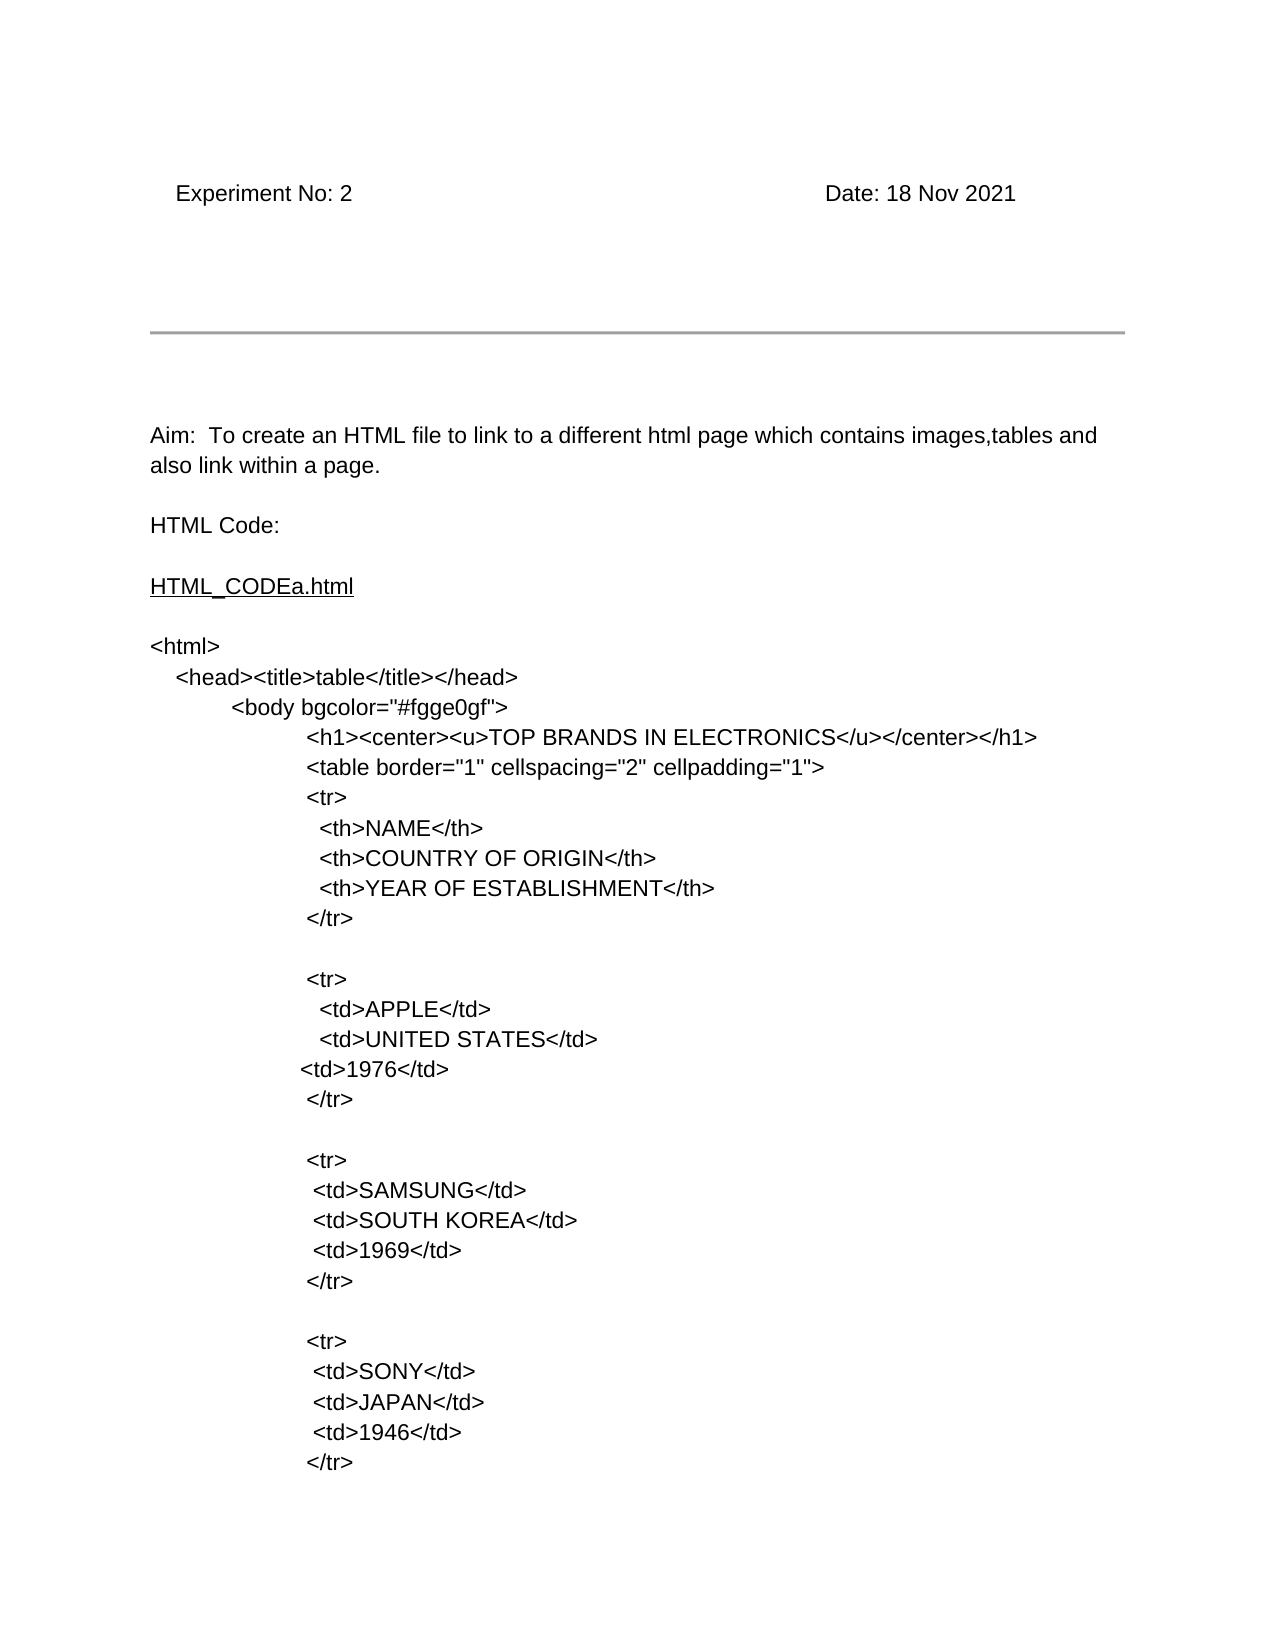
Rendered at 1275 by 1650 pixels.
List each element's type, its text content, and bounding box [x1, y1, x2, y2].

text <td>SONY</td> [150, 1358, 1125, 1385]
text <tr> [150, 1147, 1125, 1173]
text <th>COUNTRY OF ORIGIN</th> [150, 845, 1125, 871]
text <body bgcolor="#fgge0gf"> [150, 694, 1125, 720]
text Experiment No: 2 Date: 18 Nov 2021 [150, 180, 1125, 207]
text <tr> [150, 966, 1125, 992]
text <th>NAME</th> [150, 814, 1125, 841]
text <td>SAMSUNG</td> [150, 1177, 1125, 1203]
text <html> [150, 633, 1125, 660]
text <tr> [150, 784, 1125, 811]
text <td>APPLE</td> [150, 996, 1125, 1022]
text <table border="1" cellspacing="2" cellpadding="1"> [150, 754, 1125, 781]
text <tr> [150, 1328, 1125, 1354]
text </tr> [150, 905, 1125, 932]
text <td>JAPAN</td> [150, 1388, 1125, 1415]
text HTML Code: [150, 512, 1125, 539]
text <td>UNITED STATES</td> [150, 1026, 1125, 1052]
text <td>1946</td> [150, 1419, 1125, 1445]
text <h1><center><u>TOP BRANDS IN ELECTRONICS</u></center></h1> [150, 724, 1125, 750]
text <td>1976</td> [150, 1056, 1125, 1083]
text <td>1969</td> [150, 1237, 1125, 1264]
text </tr> [150, 1268, 1125, 1294]
text Aim: To create an HTML file to link to a different html page which contains images,tables and also link within a page. [150, 422, 1125, 478]
text <th>YEAR OF ESTABLISHMENT</th> [150, 875, 1125, 901]
text <head><title>table</title></head> [150, 663, 1125, 690]
text <td>SOUTH KOREA</td> [150, 1207, 1125, 1234]
text </tr> [150, 1449, 1125, 1475]
text HTML_CODEa.html [150, 573, 1125, 599]
text </tr> [150, 1086, 1125, 1113]
